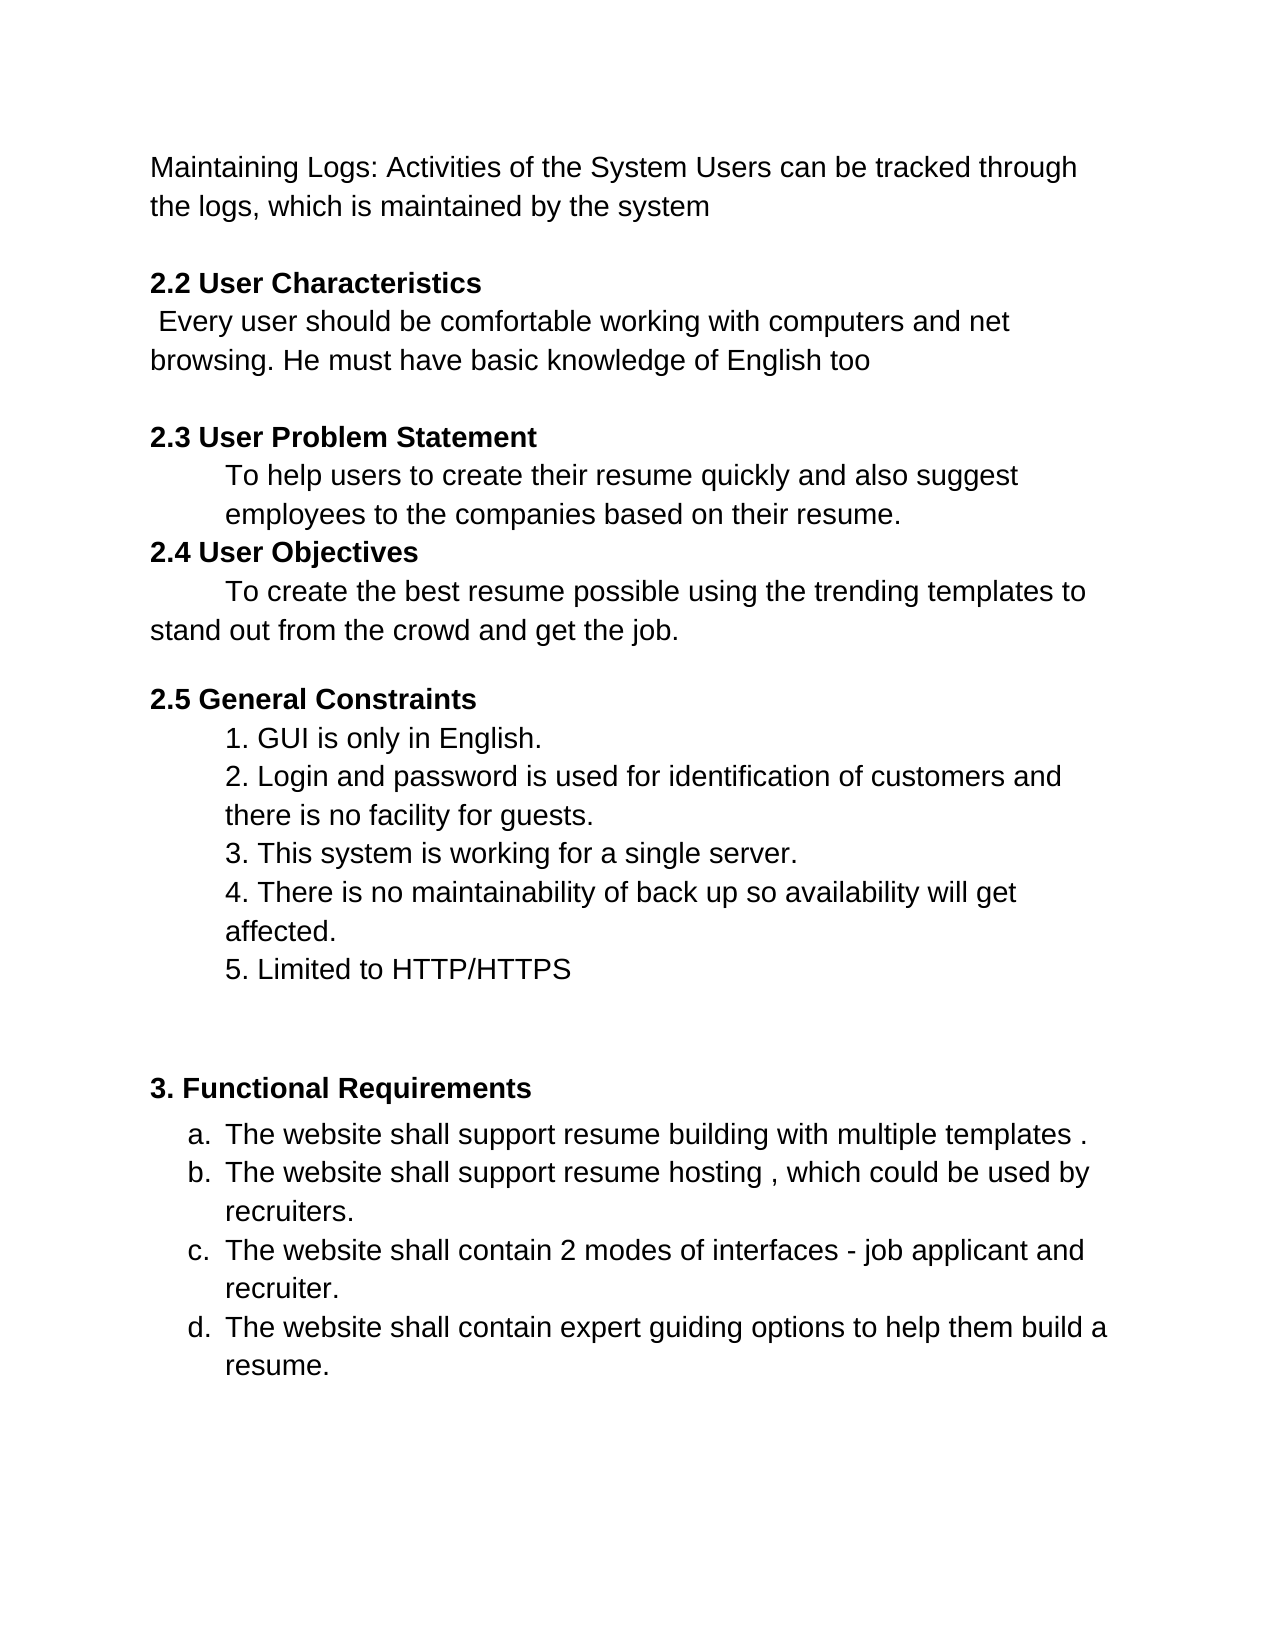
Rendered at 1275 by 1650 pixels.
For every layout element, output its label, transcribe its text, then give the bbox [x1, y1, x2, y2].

text 3. This system is working for a single server. [225, 837, 1125, 870]
text 2.5 General Constraints [150, 682, 1125, 716]
text 1. GUI is only in English. [225, 721, 1125, 754]
list The website shall support resume hosting , which could be used by recruiters. [187, 1156, 1125, 1228]
text stand out from the crowd and get the job. [150, 612, 1125, 646]
text 2.3 User Problem Statement [150, 420, 1125, 453]
text To create the best resume possible using the trending templates to [150, 574, 1125, 607]
text 2. Login and password is used for identification of customers and there is no facility for guests. [225, 759, 1125, 832]
list The website shall contain expert guiding options to help them build a resume. [187, 1310, 1125, 1382]
text 2.2 User Characteristics [150, 266, 1125, 299]
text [150, 150, 1125, 222]
list The website shall support resume building with multiple templates . [187, 1117, 1125, 1151]
list The website shall contain 2 modes of interfaces - job applicant and recruiter. [187, 1233, 1125, 1305]
text 4. There is no maintainability of back up so availability will get affected. [225, 875, 1125, 947]
text To help users to create their resume quickly and also suggest employees to the companies based on their resume. [225, 458, 1125, 530]
subtitle 3. Functional Requirements [150, 1071, 1125, 1104]
text 2.4 User Objectives [150, 535, 1125, 569]
text Every user should be comfortable working with computers and net browsing. He must have basic knowledge of English too [150, 304, 1125, 376]
text 5. Limited to HTTP/HTTPS [225, 952, 1125, 986]
